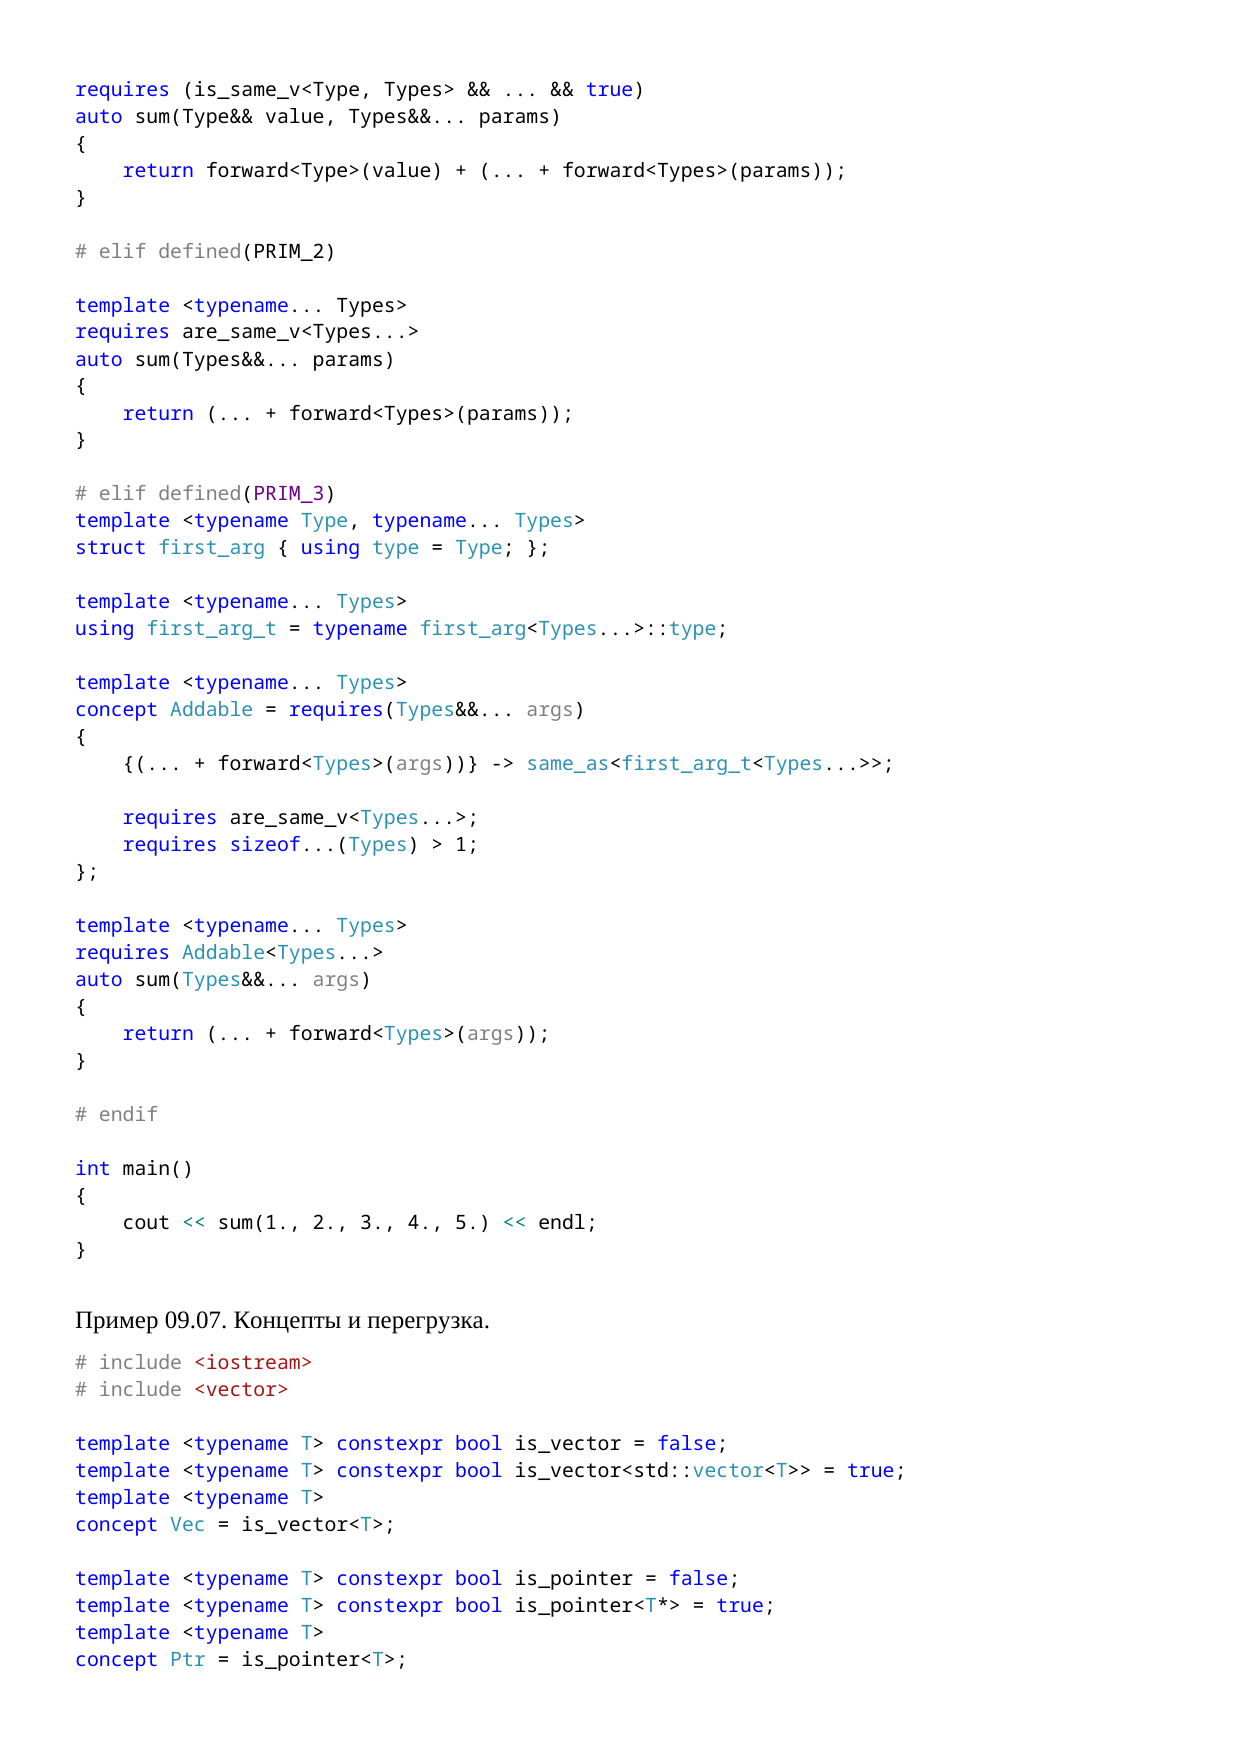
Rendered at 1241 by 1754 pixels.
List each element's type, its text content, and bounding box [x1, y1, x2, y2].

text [75, 1618, 1165, 1645]
text { [75, 722, 1165, 749]
text # elif defined(PRIM_2) [75, 237, 1165, 264]
text struct first_arg { using type = Type; }; [75, 534, 1165, 561]
text template <typename T> [75, 1483, 1165, 1510]
text template <typename... Types> [75, 291, 1165, 318]
text return (... + forward<Types>(params)); [75, 399, 1165, 426]
text } [75, 1235, 1165, 1262]
text requires are_same_v<Types...> [75, 318, 1165, 345]
text concept Vec = is_vector<T>; [75, 1510, 1165, 1537]
text template <typename T> constexpr bool is_vector<std::vector<T>> = true; [75, 1456, 1165, 1483]
text template <typename T> constexpr bool is_pointer = false; [75, 1564, 1165, 1591]
text concept Addable = requires(Types&&... args) [75, 696, 1165, 722]
text { [75, 1181, 1165, 1208]
text } [75, 183, 1165, 210]
text }; [75, 857, 1165, 884]
text auto sum(Types&&... params) [75, 345, 1165, 372]
text using first_arg_t = typename first_arg<Types...>::type; [75, 614, 1165, 642]
text auto sum(Types&&... args) [75, 965, 1165, 992]
text # endif [75, 1100, 1165, 1127]
text # elif defined(PRIM_3) [75, 480, 1165, 507]
text # include <vector> [75, 1375, 1165, 1402]
text template <typename... Types> [75, 668, 1165, 696]
text template <typename Type, typename... Types> [75, 507, 1165, 534]
text requires are_same_v<Types...>; [75, 803, 1165, 830]
text { [75, 372, 1165, 399]
text template <typename T> constexpr bool is_pointer<T*> = true; [75, 1591, 1165, 1618]
text } [75, 1046, 1165, 1073]
text concept Ptr = is_pointer<T>; [75, 1645, 1165, 1672]
text int main() [75, 1154, 1165, 1181]
text { [75, 129, 1165, 156]
text auto sum(Type&& value, Types&&... params) [75, 102, 1165, 129]
text template <typename... Types> [75, 588, 1165, 614]
text requires Addable<Types...> [75, 938, 1165, 965]
list Пример 09.07. Концепты и перегрузка. [75, 1305, 1165, 1334]
text {(... + forward<Types>(args))} -> same_as<first_arg_t<Types...>>; [75, 749, 1165, 776]
text template <typename T> constexpr bool is_vector = false; [75, 1429, 1165, 1456]
text requires (is_same_v<Type, Types> && ... && true) [75, 75, 1165, 102]
text return forward<Type>(value) + (... + forward<Types>(params)); [75, 156, 1165, 183]
text template <typename... Types> [75, 911, 1165, 938]
text requires sizeof...(Types) > 1; [75, 830, 1165, 857]
text } [75, 426, 1165, 453]
text cout << sum(1., 2., 3., 4., 5.) << endl; [75, 1208, 1165, 1235]
text # include <iostream> [75, 1348, 1165, 1375]
text { [75, 992, 1165, 1019]
text return (... + forward<Types>(args)); [75, 1019, 1165, 1046]
